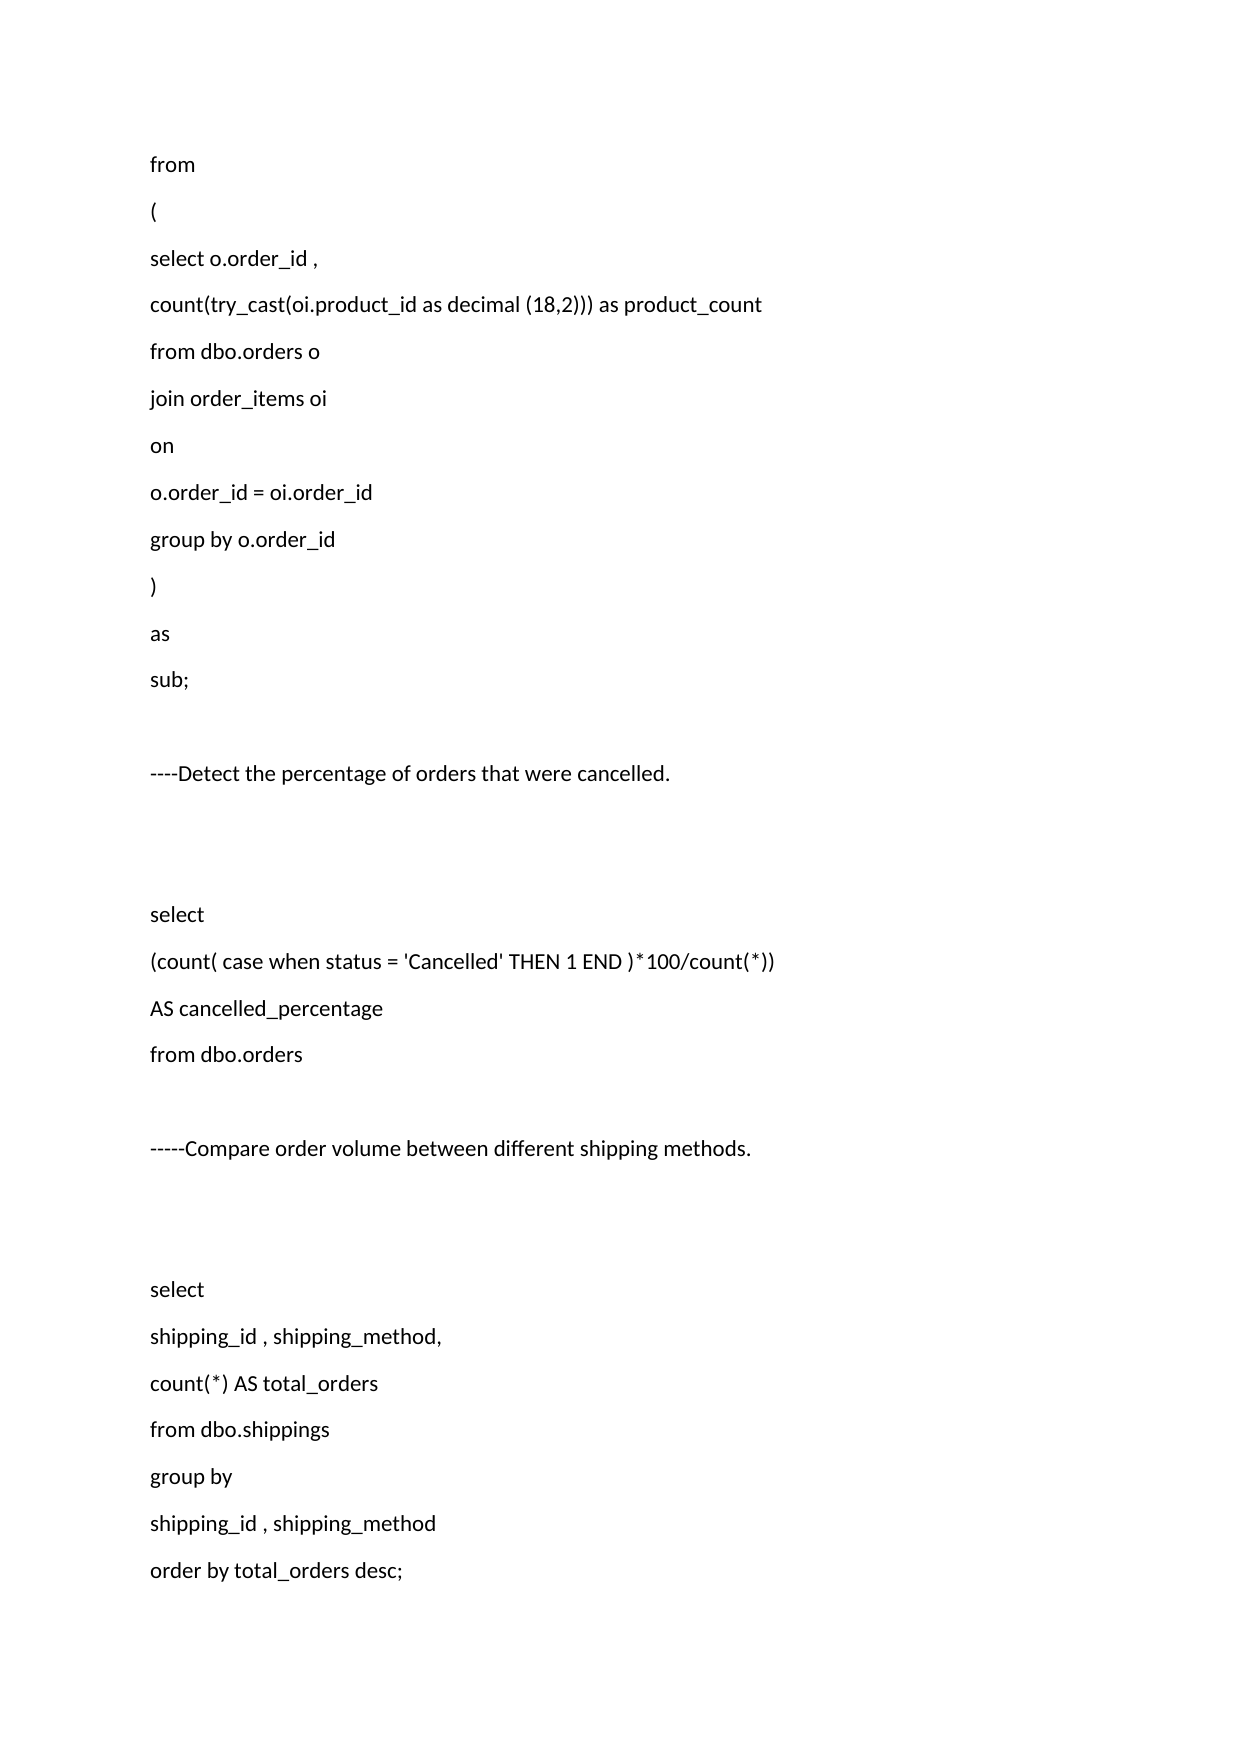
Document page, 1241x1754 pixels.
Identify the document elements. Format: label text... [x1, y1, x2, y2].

text group by o.order_id [150, 525, 1090, 553]
text select o.order_id , [150, 244, 1090, 272]
text AS cancelled_percentage [150, 994, 1090, 1022]
text join order_items oi [150, 384, 1090, 412]
text group by [150, 1462, 1090, 1491]
text select [150, 900, 1090, 928]
text from [150, 150, 1090, 178]
text o.order_id = oi.order_id [150, 478, 1090, 506]
text shipping_id , shipping_method [150, 1509, 1090, 1537]
text ( [150, 197, 1090, 225]
text ) [150, 572, 1090, 600]
text as [150, 619, 1090, 647]
text (count( case when status = 'Cancelled' THEN 1 END )*100/count(*)) [150, 947, 1090, 975]
text shipping_id , shipping_method, [150, 1322, 1090, 1350]
text count(try_cast(oi.product_id as decimal (18,2))) as product_count [150, 291, 1090, 319]
text select [150, 1275, 1090, 1303]
text sub; [150, 666, 1090, 694]
text -----Compare order volume between different shipping methods. [150, 1134, 1090, 1162]
text from dbo.orders o [150, 337, 1090, 366]
text order by total_orders desc; [150, 1556, 1090, 1584]
text ----Detect the percentage of orders that were cancelled. [150, 759, 1090, 787]
text count(*) AS total_orders [150, 1369, 1090, 1397]
text on [150, 431, 1090, 459]
text from dbo.orders [150, 1041, 1090, 1069]
text from dbo.shippings [150, 1416, 1090, 1444]
